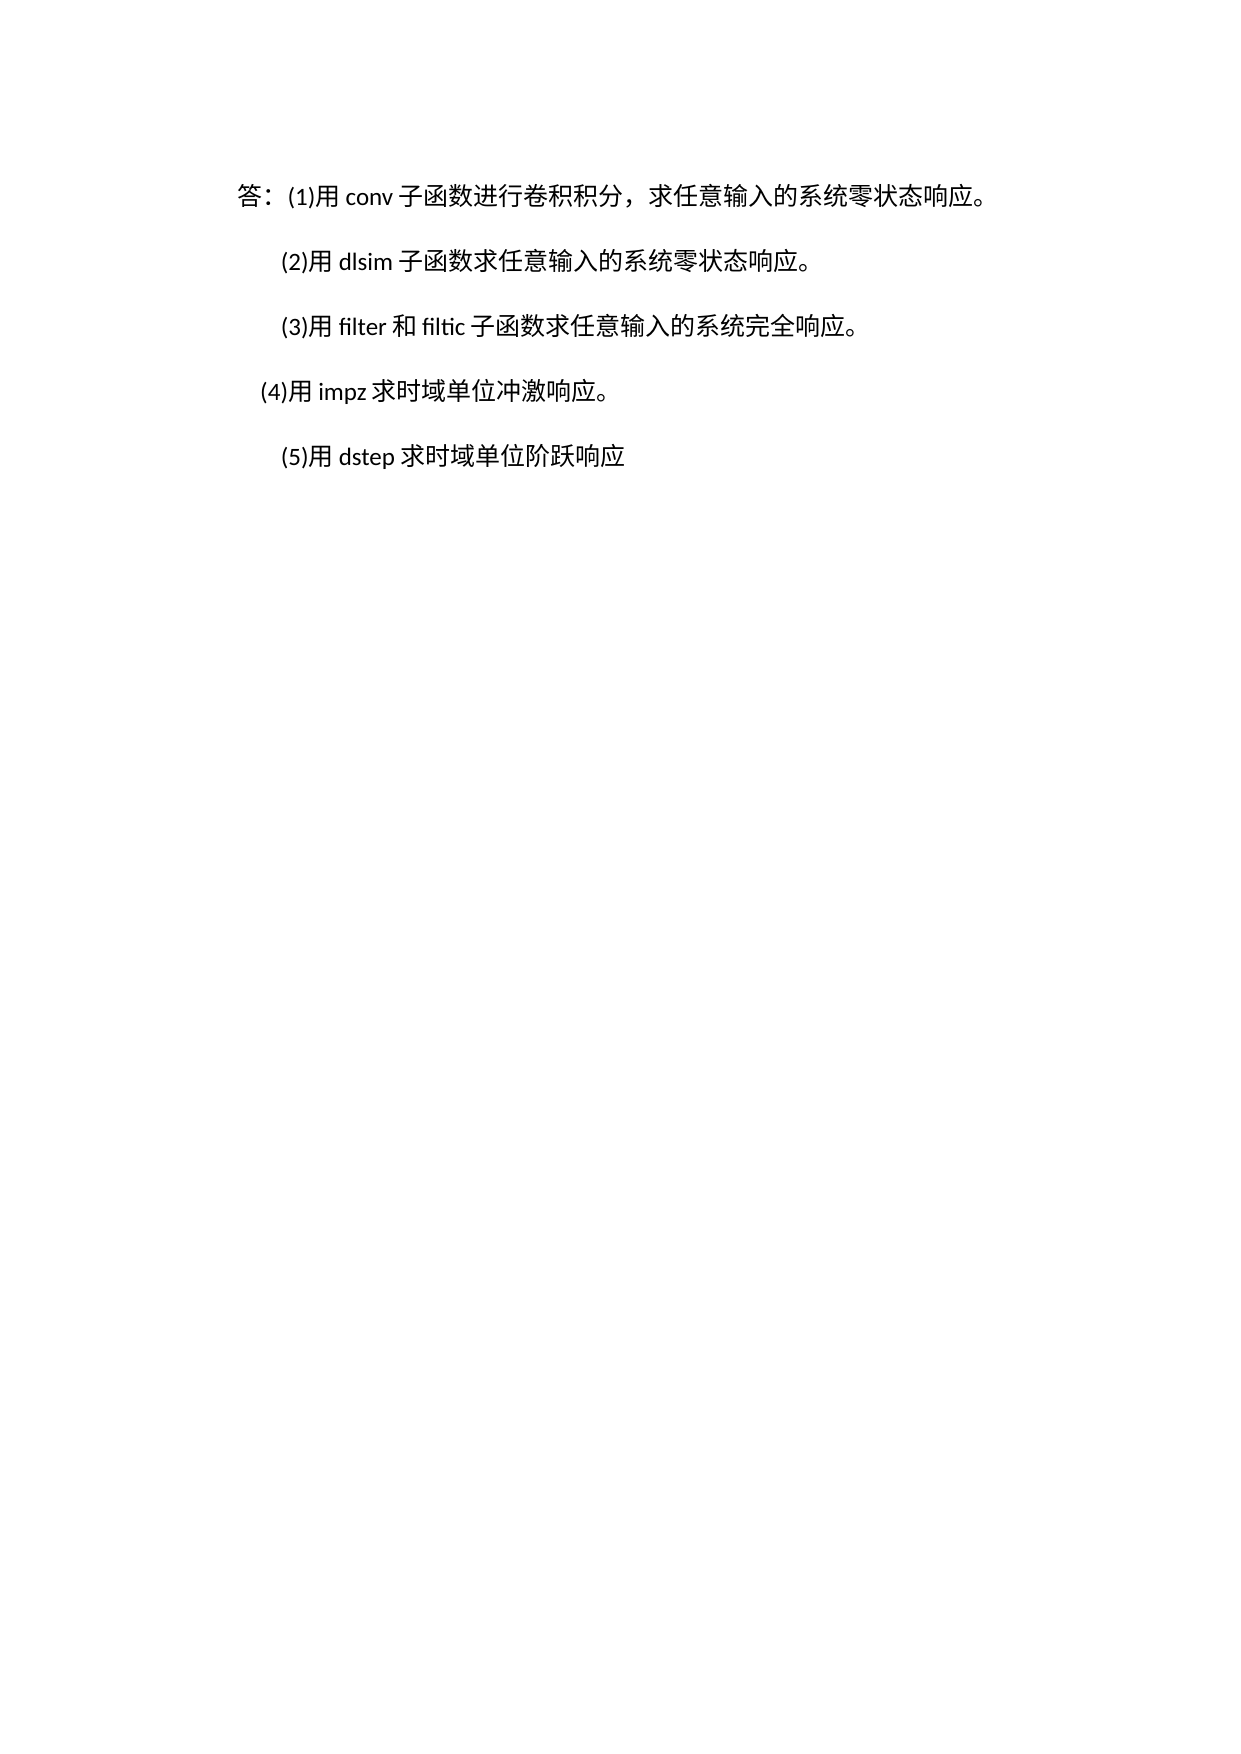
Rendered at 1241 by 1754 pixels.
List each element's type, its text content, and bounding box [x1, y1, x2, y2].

text (5)用dstep求时域单位阶跃响应 [187, 422, 1053, 487]
text (4)用impz求时域单位冲激响应。 [187, 357, 1053, 422]
text 答：(1)用conv子函数进行卷积积分，求任意输入的系统零状态响应。 (2)用dlsim子函数求任意输入的系统零状态响应。 (3)用filter和filtic子函数求任意输入的系统完全响应。 [187, 162, 1053, 357]
